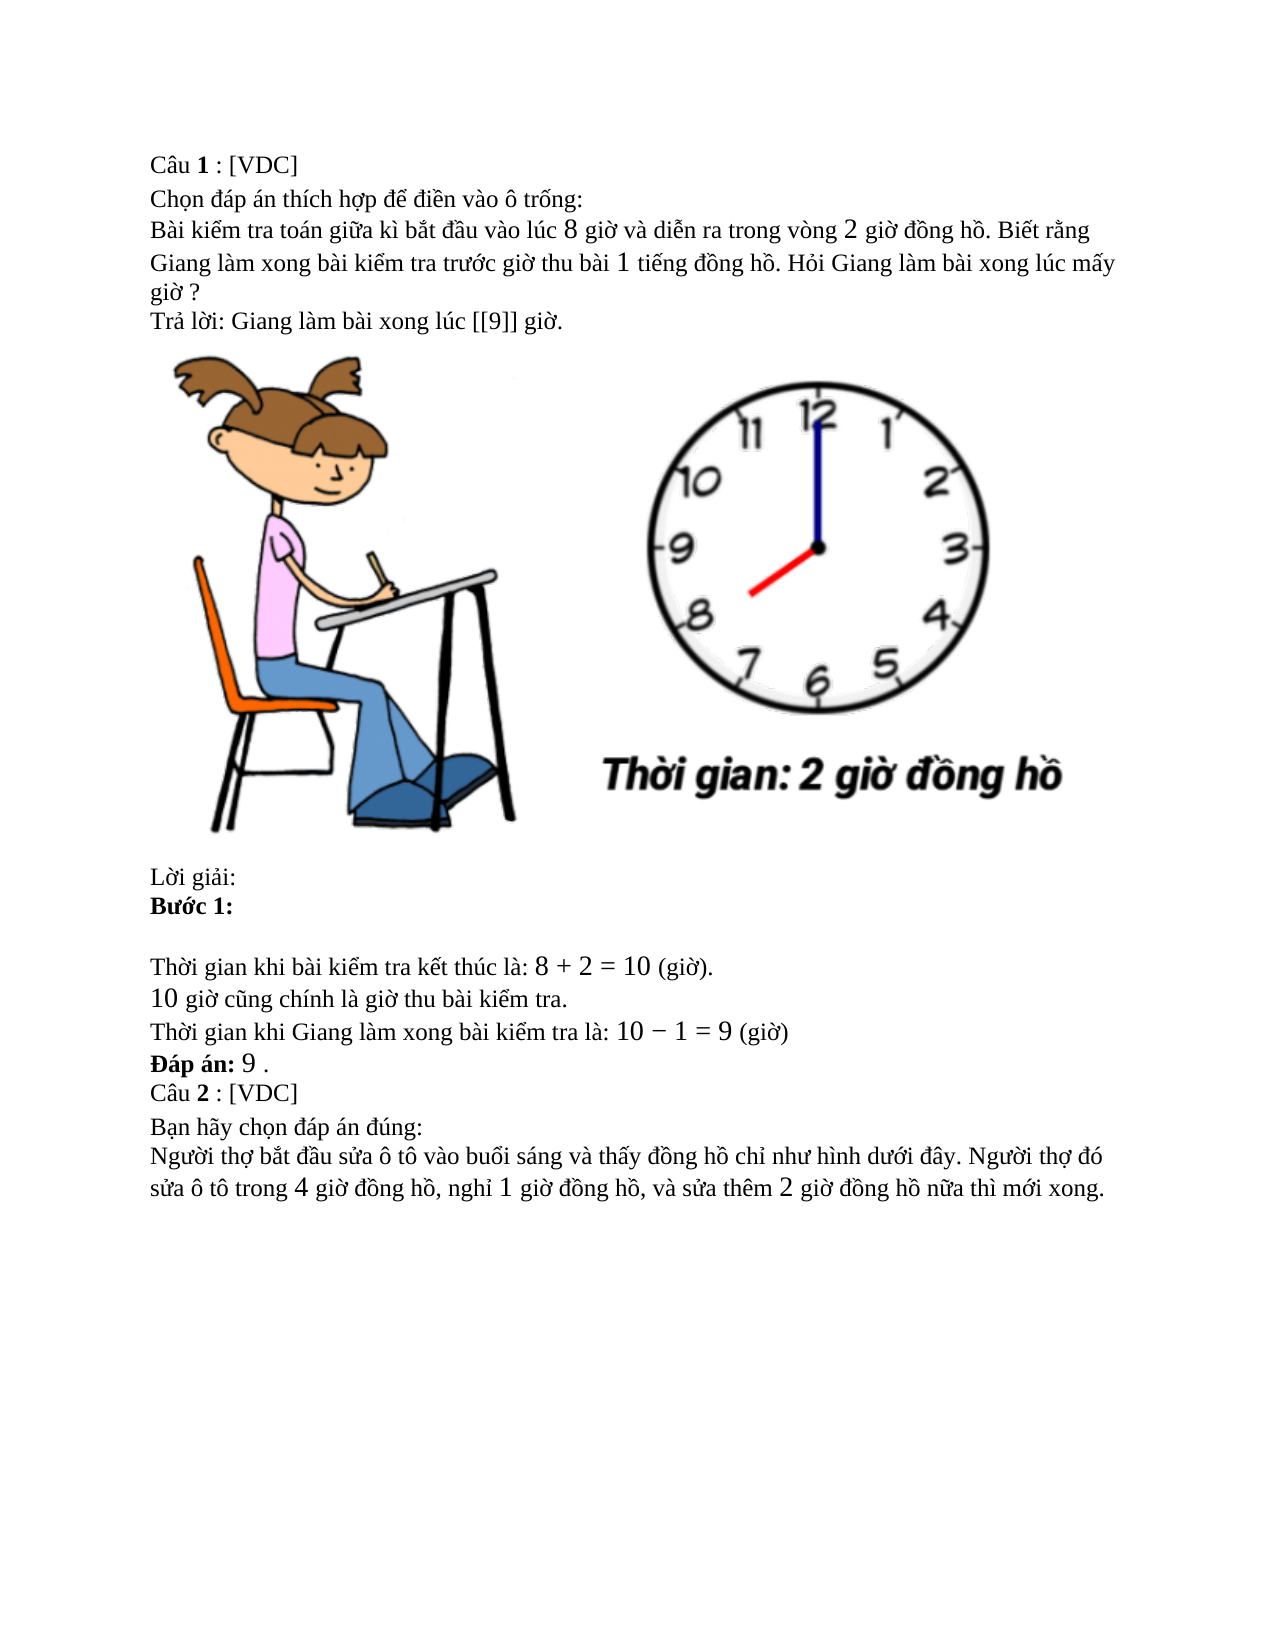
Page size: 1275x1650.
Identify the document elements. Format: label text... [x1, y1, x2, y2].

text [150, 1112, 1125, 1202]
text Bước 1: [150, 891, 1125, 920]
text Câu 1 : [VDC] [150, 150, 1125, 179]
text Câu 2 : [VDC] [150, 1078, 1125, 1107]
text Lời giải: [150, 862, 1125, 891]
picture [150, 335, 1088, 858]
text Thời gian khi bài kiểm tra kết thúc là: 8 + 2 = 10 (giờ). 10 giờ cũng chính là giờ thu bài kiểm tra. Thời gian khi Giang làm xong bài kiểm tra là: 10 − 1 = 9 (giờ) Đáp án: 9 . [150, 920, 1125, 1078]
